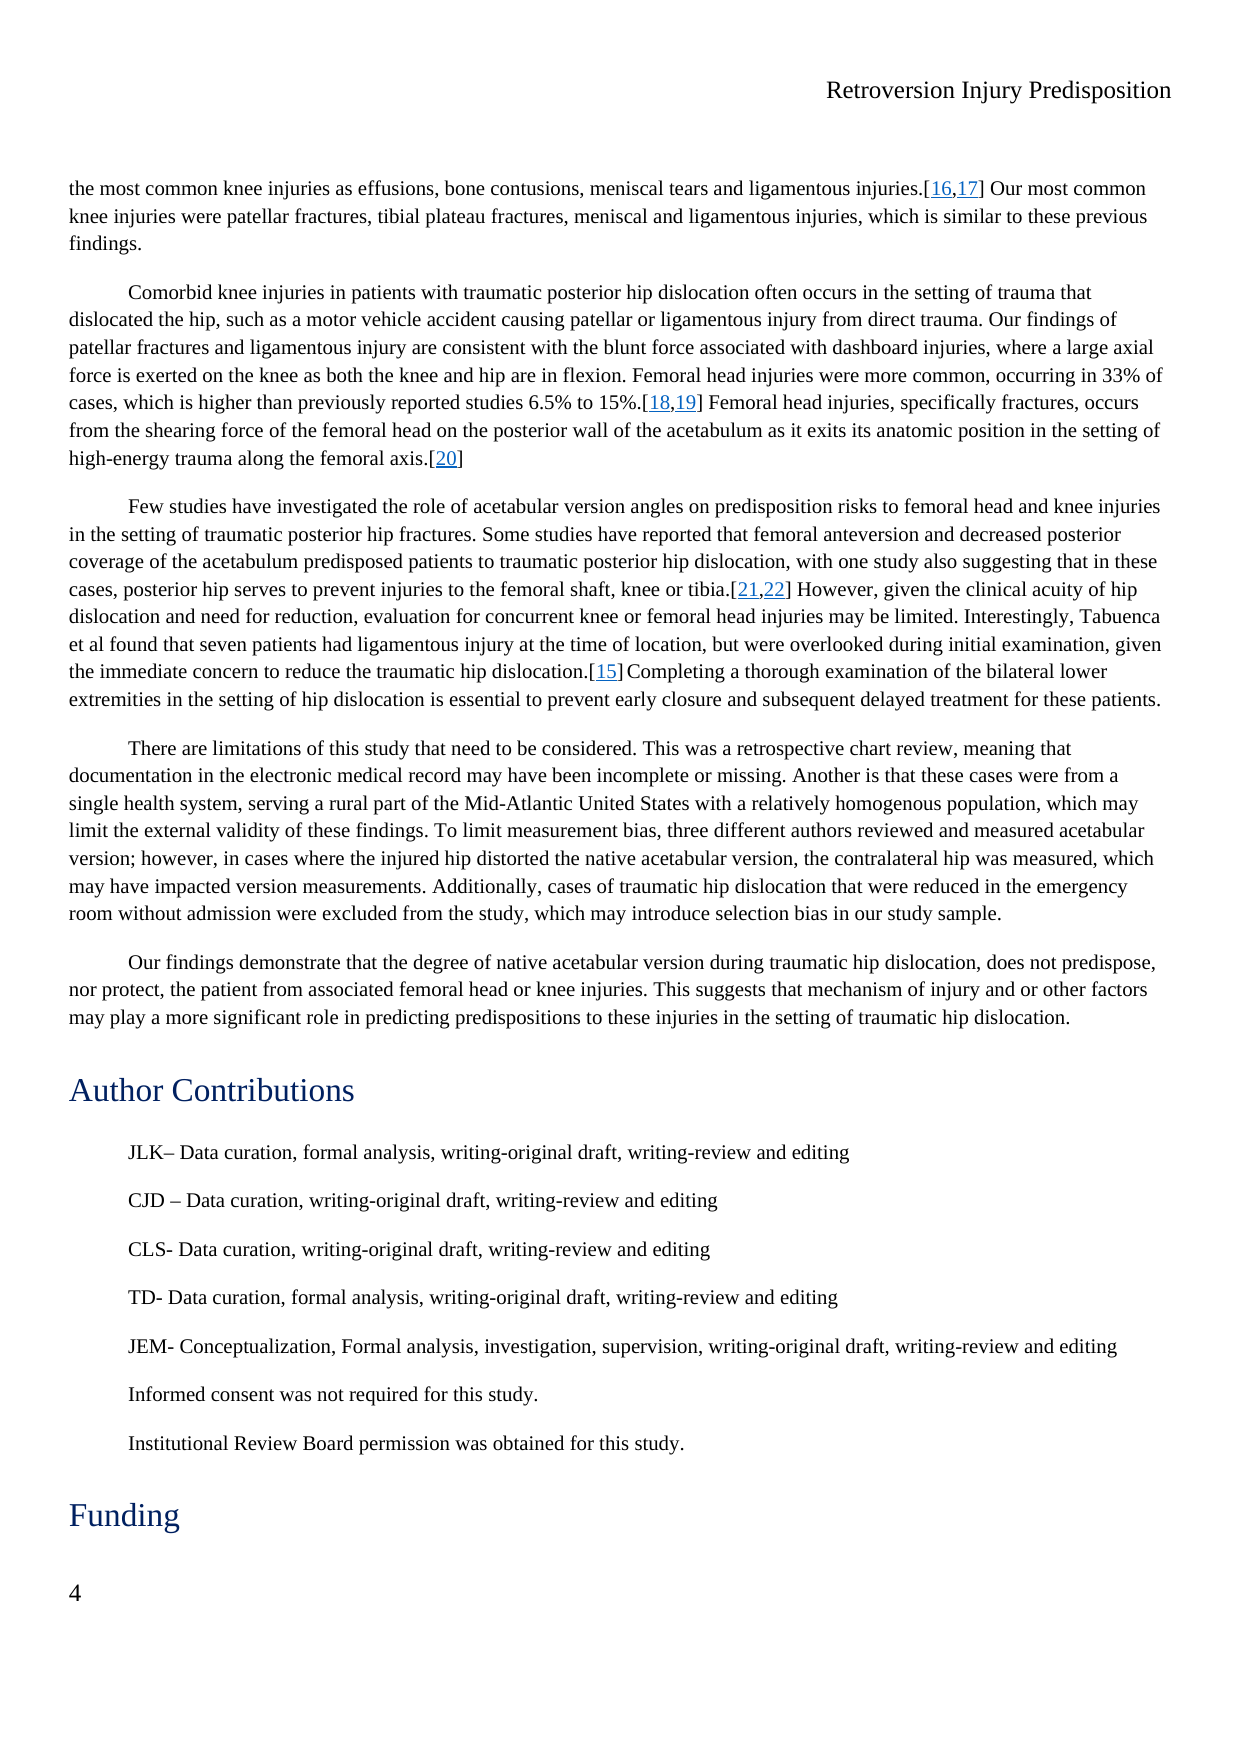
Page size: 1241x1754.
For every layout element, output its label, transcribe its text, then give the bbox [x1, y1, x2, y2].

text JLK– Data curation, formal analysis, writing-original draft, writing-review and editing [69, 1140, 1171, 1164]
text Few studies have investigated the role of acetabular version angles on predisposition risks to femoral head and knee injuries in the setting of traumatic posterior hip fractures. Some studies have reported that femoral anteversion and decreased posterior coverage of the acetabulum predisposed patients to traumatic posterior hip dislocation, with one study also suggesting that in these cases, posterior hip serves to prevent injuries to the femoral shaft, knee or tibia.[21,22] However, given the clinical acuity of hip dislocation and need for reduction, evaluation for concurrent knee or femoral head injuries may be limited. Interestingly, Tabuenca et al found that seven patients had ligamentous injury at the time of location, but were overlooked during initial examination, given the immediate concern to reduce the traumatic hip dislocation.[15] Completing a thorough examination of the bilateral lower extremities in the setting of hip dislocation is essential to prevent early closure and subsequent delayed treatment for these patients. [69, 494, 1171, 711]
text There are limitations of this study that need to be considered. This was a retrospective chart review, meaning that documentation in the electronic medical record may have been incomplete or missing. Another is that these cases were from a single health system, serving a rural part of the Mid-Atlantic United States with a relatively homogenous population, which may limit the external validity of these findings. To limit measurement bias, three different authors reviewed and measured acetabular version; however, in cases where the injured hip distorted the native acetabular version, the contralateral hip was measured, which may have impacted version measurements. Additionally, cases of traumatic hip dislocation that were reduced in the emergency room without admission were excluded from the study, which may introduce selection bias in our study sample. [69, 736, 1171, 925]
text Institutional Review Board permission was obtained for this study. [69, 1431, 1171, 1454]
text JEM- Conceptualization, Formal analysis, investigation, supervision, writing-original draft, writing-review and editing [69, 1334, 1171, 1358]
text Informed consent was not required for this study. [69, 1382, 1171, 1406]
text TD- Data curation, formal analysis, writing-original draft, writing-review and editing [69, 1285, 1171, 1309]
text CLS- Data curation, writing-original draft, writing-review and editing [69, 1237, 1171, 1261]
text Comorbid knee injuries in patients with traumatic posterior hip dislocation often occurs in the setting of trauma that dislocated the hip, such as a motor vehicle accident causing patellar or ligamentous injury from direct trauma. Our findings of patellar fractures and ligamentous injury are consistent with the blunt force associated with dashboard injuries, where a large axial force is exerted on the knee as both the knee and hip are in flexion. Femoral head injuries were more common, occurring in 33% of cases, which is higher than previously reported studies 6.5% to 15%.[18,19] Femoral head injuries, specifically fractures, occurs from the shearing force of the femoral head on the posterior wall of the acetabulum as it exits its anatomic position in the setting of high-energy trauma along the femoral axis.[20] [69, 280, 1171, 469]
text Our findings demonstrate that the degree of native acetabular version during traumatic hip dislocation, does not predispose, nor protect, the patient from associated femoral head or knee injuries. This suggests that mechanism of injury and or other factors may play a more significant role in predicting predispositions to these injuries in the setting of traumatic hip dislocation. [69, 949, 1171, 1029]
text CJD – Data curation, writing-original draft, writing-review and editing [69, 1188, 1171, 1212]
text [69, 176, 1171, 255]
text Funding [69, 1496, 1171, 1534]
text Author Contributions [69, 1070, 1171, 1108]
